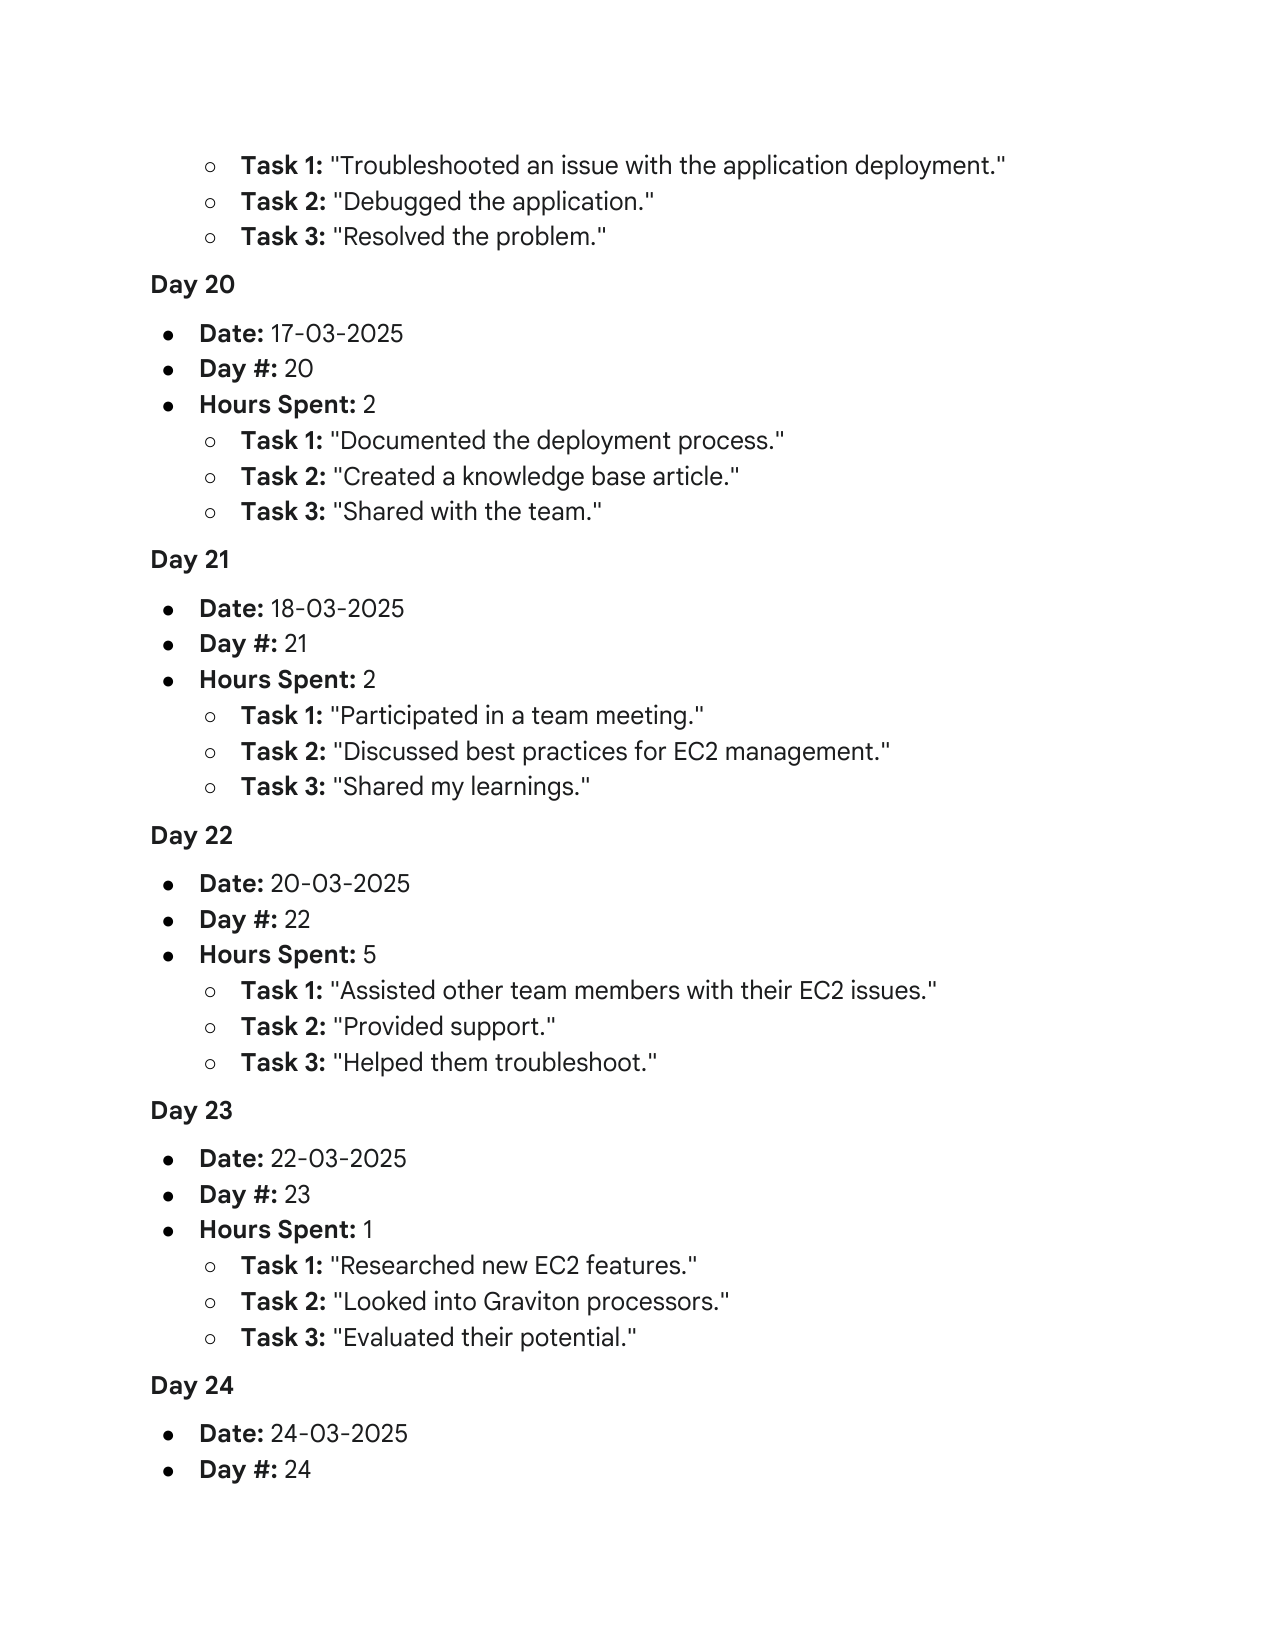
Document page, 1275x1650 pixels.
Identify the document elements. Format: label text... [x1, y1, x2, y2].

list Task 1: "Troubleshooted an issue with the application deployment." [203, 150, 1125, 181]
list Hours Spent: 5 [161, 939, 1125, 971]
list Date: 24-03-2025 [161, 1418, 1125, 1450]
list Hours Spent: 1 [161, 1215, 1125, 1246]
list Task 3: "Evaluated their potential." [203, 1322, 1125, 1353]
list Date: 22-03-2025 [161, 1143, 1125, 1174]
list Task 3: "Resolved the problem." [203, 221, 1125, 253]
text Day 22 [150, 820, 1125, 851]
list Task 2: "Created a knowledge base article." [203, 461, 1125, 492]
list Task 1: "Assisted other team members with their EC2 issues." [203, 975, 1125, 1007]
list Task 3: "Shared with the team." [203, 497, 1125, 528]
list Task 1: "Documented the deployment process." [203, 425, 1125, 456]
list Day #: 24 [161, 1454, 1125, 1485]
list Task 2: "Debugged the application." [203, 186, 1125, 217]
list Hours Spent: 2 [161, 389, 1125, 421]
list Day #: 21 [161, 629, 1125, 660]
list Hours Spent: 2 [161, 664, 1125, 696]
text Day 21 [150, 545, 1125, 576]
list Date: 18-03-2025 [161, 593, 1125, 624]
text Day 23 [150, 1095, 1125, 1126]
list Day #: 22 [161, 904, 1125, 935]
list Task 1: "Researched new EC2 features." [203, 1250, 1125, 1282]
list Date: 20-03-2025 [161, 868, 1125, 899]
list Date: 17-03-2025 [161, 318, 1125, 349]
list Day #: 23 [161, 1179, 1125, 1210]
list Task 3: "Helped them troubleshoot." [203, 1047, 1125, 1078]
list Task 2: "Discussed best practices for EC2 management." [203, 736, 1125, 767]
list Task 2: "Looked into Graviton processors." [203, 1286, 1125, 1317]
list Task 1: "Participated in a team meeting." [203, 700, 1125, 732]
text Day 24 [150, 1370, 1125, 1401]
list Day #: 20 [161, 354, 1125, 385]
text Day 20 [150, 270, 1125, 301]
list Task 2: "Provided support." [203, 1011, 1125, 1042]
list Task 3: "Shared my learnings." [203, 772, 1125, 803]
